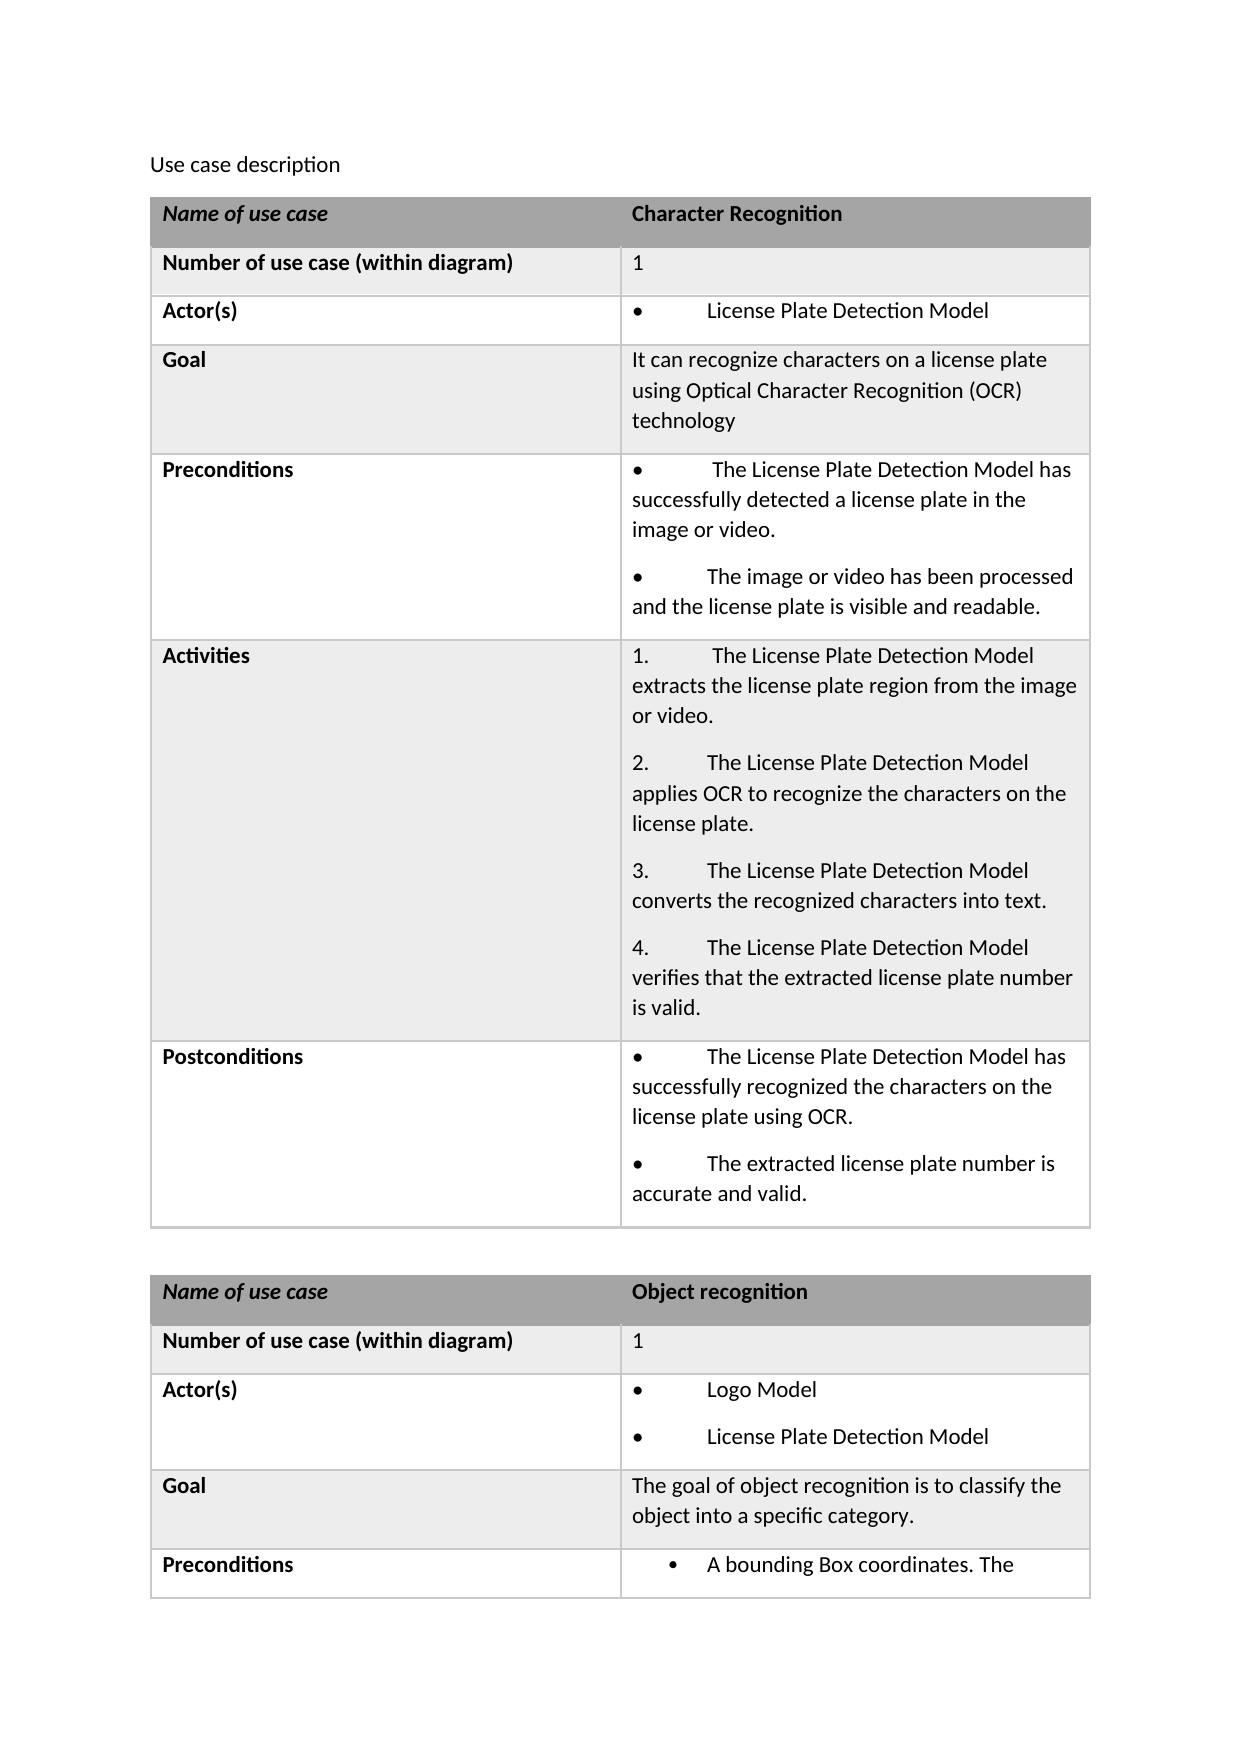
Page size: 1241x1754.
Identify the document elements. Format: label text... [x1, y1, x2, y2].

table_cell • The License Plate Detection Model has successfully detected a license plate in the image or video. • The image or video has been processed and the license plate is visible and readable. [622, 455, 1089, 639]
table_cell • The License Plate Detection Model has successfully recognized the characters on the license plate using OCR. • The extracted license plate number is accurate and valid. [622, 1042, 1089, 1226]
table_header Object recognition [621, 1278, 1089, 1324]
text Use case description [150, 150, 1090, 178]
table_cell 1 [622, 248, 1089, 294]
table_cell The goal of object recognition is to classify the object into a specific category. [622, 1471, 1089, 1548]
table_cell Preconditions [152, 1550, 620, 1597]
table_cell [622, 1550, 1089, 1597]
table_cell Postconditions [152, 1042, 620, 1226]
table_cell 1. The License Plate Detection Model extracts the license plate region from the image or video. 2. The License Plate Detection Model applies OCR to recognize the characters on the license plate. 3. The License Plate Detection Model converts the recognized characters into text. 4. The License Plate Detection Model verifies that the extracted license plate number is valid. [622, 641, 1089, 1040]
table_cell • Logo Model • License Plate Detection Model [622, 1375, 1089, 1469]
table_cell Preconditions [152, 455, 620, 639]
table_cell Actor(s) [152, 1375, 620, 1469]
table_header Name of use case [152, 199, 621, 246]
table_cell Actor(s) [152, 297, 620, 343]
table_cell Number of use case (within diagram) [152, 1326, 620, 1373]
table_cell Activities [152, 641, 620, 1040]
table_cell Number of use case (within diagram) [152, 248, 620, 294]
table_header Name of use case [152, 1278, 621, 1324]
table_cell • License Plate Detection Model [622, 297, 1089, 343]
table_cell 1 [622, 1326, 1089, 1373]
table_cell Goal [152, 346, 620, 453]
table_header Character Recognition [621, 199, 1089, 246]
table_cell It can recognize characters on a license plate using Optical Character Recognition (OCR) technology [622, 346, 1089, 453]
table_cell Goal [152, 1471, 620, 1548]
